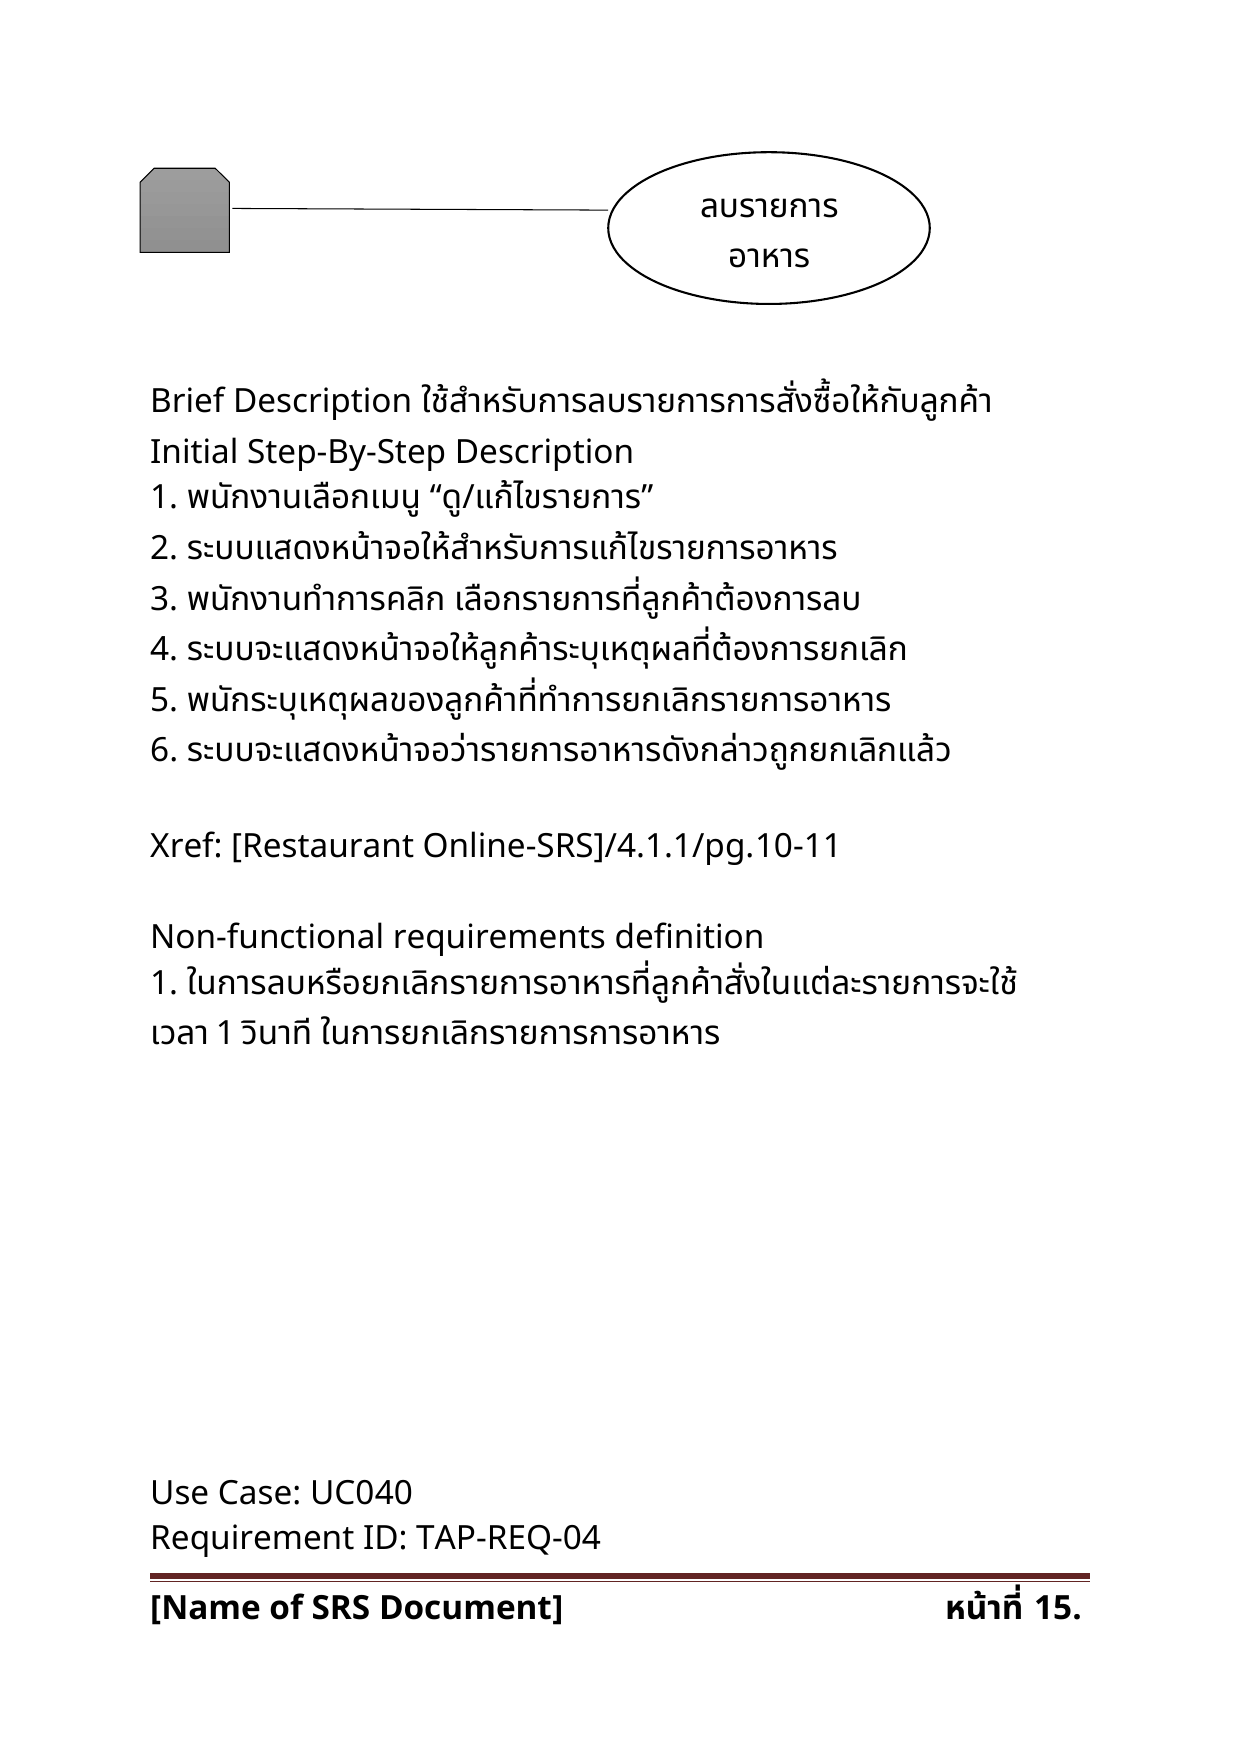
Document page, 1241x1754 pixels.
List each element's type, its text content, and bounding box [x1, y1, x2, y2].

text Non-functional requirements definition [150, 913, 1090, 958]
text Brief Description ใช้สำหรับการลบรายการการสั่งซื้อให้กับลูกค้า [150, 377, 1090, 428]
text Xref: [Restaurant Online-SRS]/4.1.1/pg.10-11 [150, 822, 1090, 868]
text 1. ในการลบหรือยกเลิกรายการอาหารที่ลูกค้าสั่งในแต่ละรายการจะใช้เวลา1วินาที ในการยกเลิกรายการการอาหาร [150, 958, 1090, 1060]
text 1. พนักงานเลือกเมนู “ดู/แก้ไขรายการ” [150, 473, 1090, 524]
text 3. พนักงานทำการคลิก เลือกรายการที่ลูกค้าต้องการลบ [150, 574, 1090, 625]
text Initial Step-By-Step Description [150, 428, 1090, 473]
text 2. ระบบแสดงหน้าจอให้สำหรับการแก้ไขรายการอาหาร [150, 524, 1090, 574]
text Use Case: UC040 [150, 1468, 1090, 1514]
text Requirement ID: TAP-REQ-04 [150, 1514, 1090, 1559]
text 4. ระบบจะแสดงหน้าจอให้ลูกค้าระบุเหตุผลที่ต้องการยกเลิก [150, 625, 1090, 676]
text 5. พนักระบุเหตุผลของลูกค้าที่ทำการยกเลิกรายการอาหาร [150, 676, 1090, 726]
text 6. ระบบจะแสดงหน้าจอว่ารายการอาหารดังกล่าวถูกยกเลิกแล้ว [150, 726, 1090, 777]
